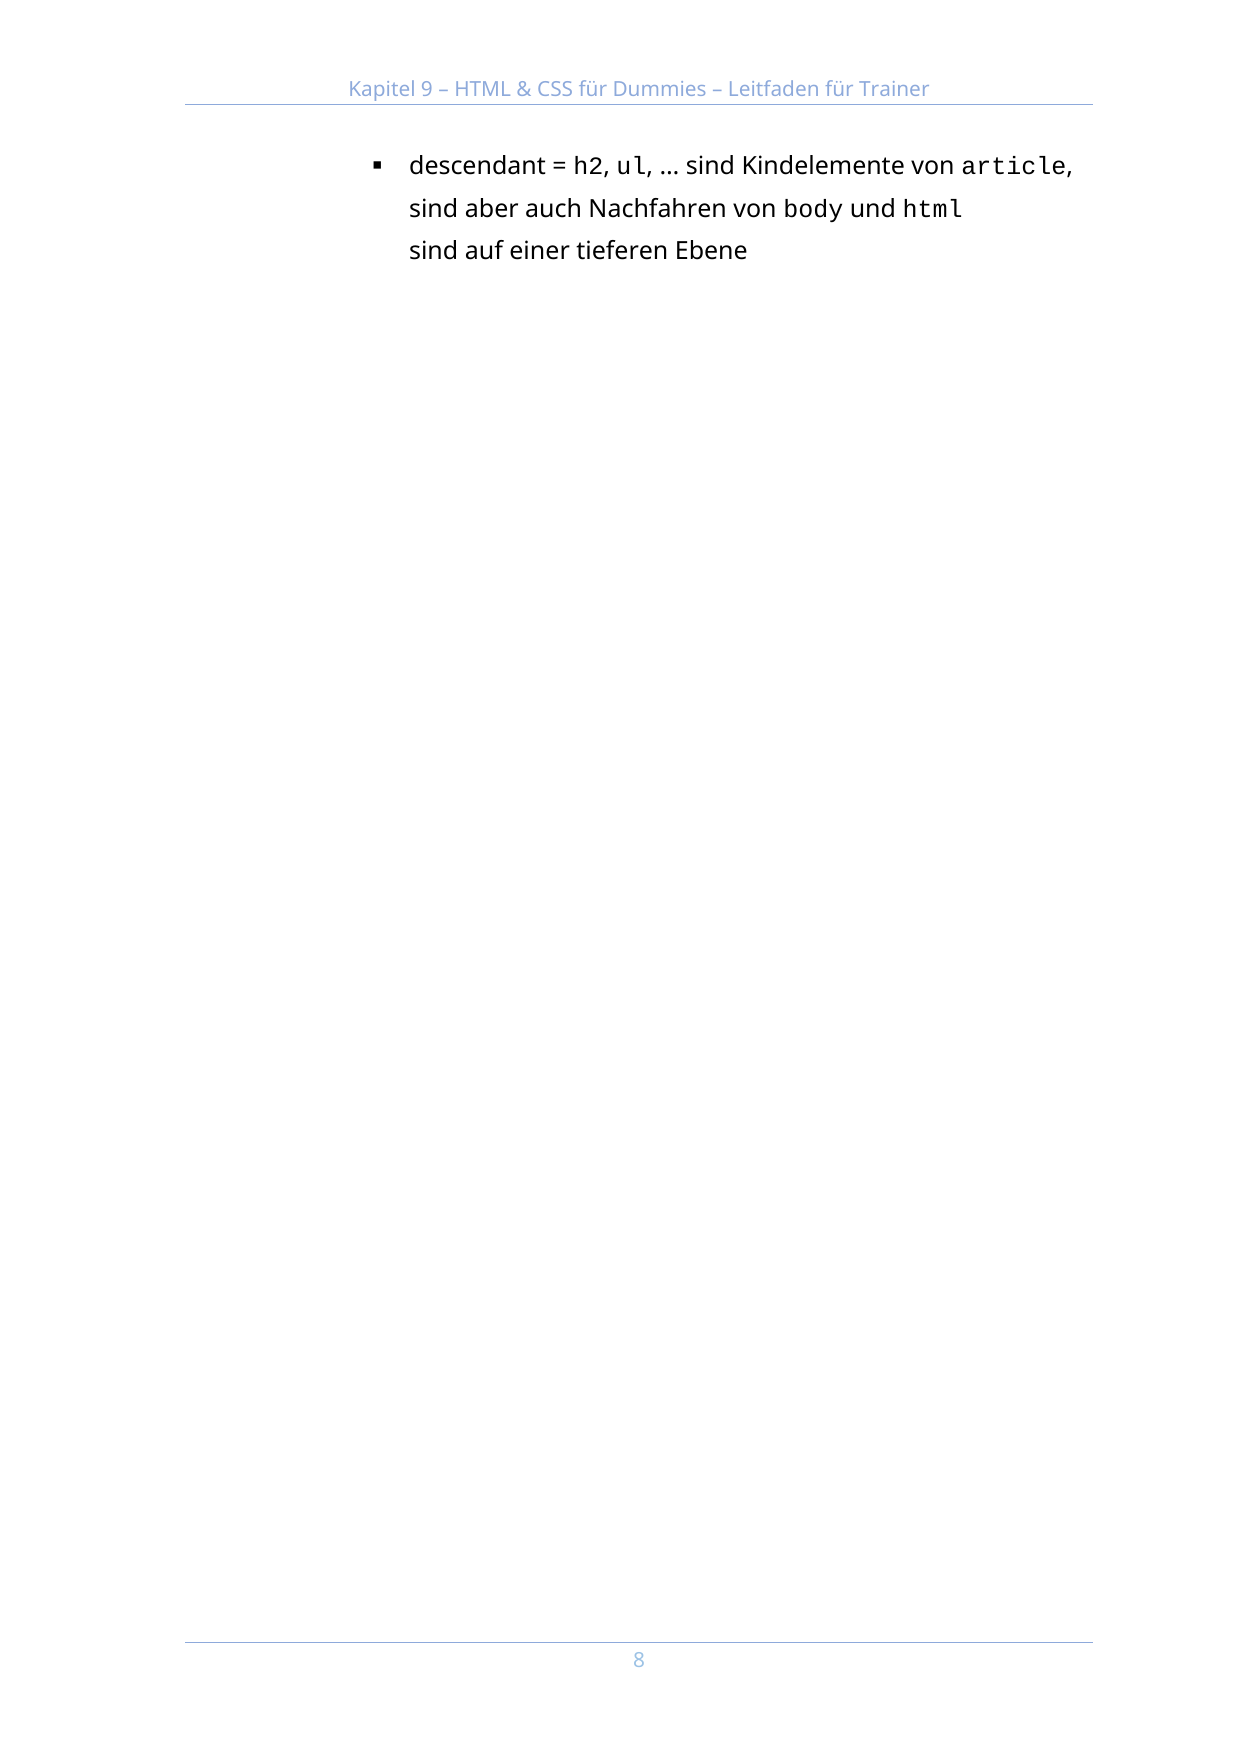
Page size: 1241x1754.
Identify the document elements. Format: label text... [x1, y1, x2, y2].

list descendant = h2, ul, … sind Kindelemente von article, sind aber auch Nachfahren von body und html sind auf einer tieferen Ebene [371, 148, 1093, 267]
